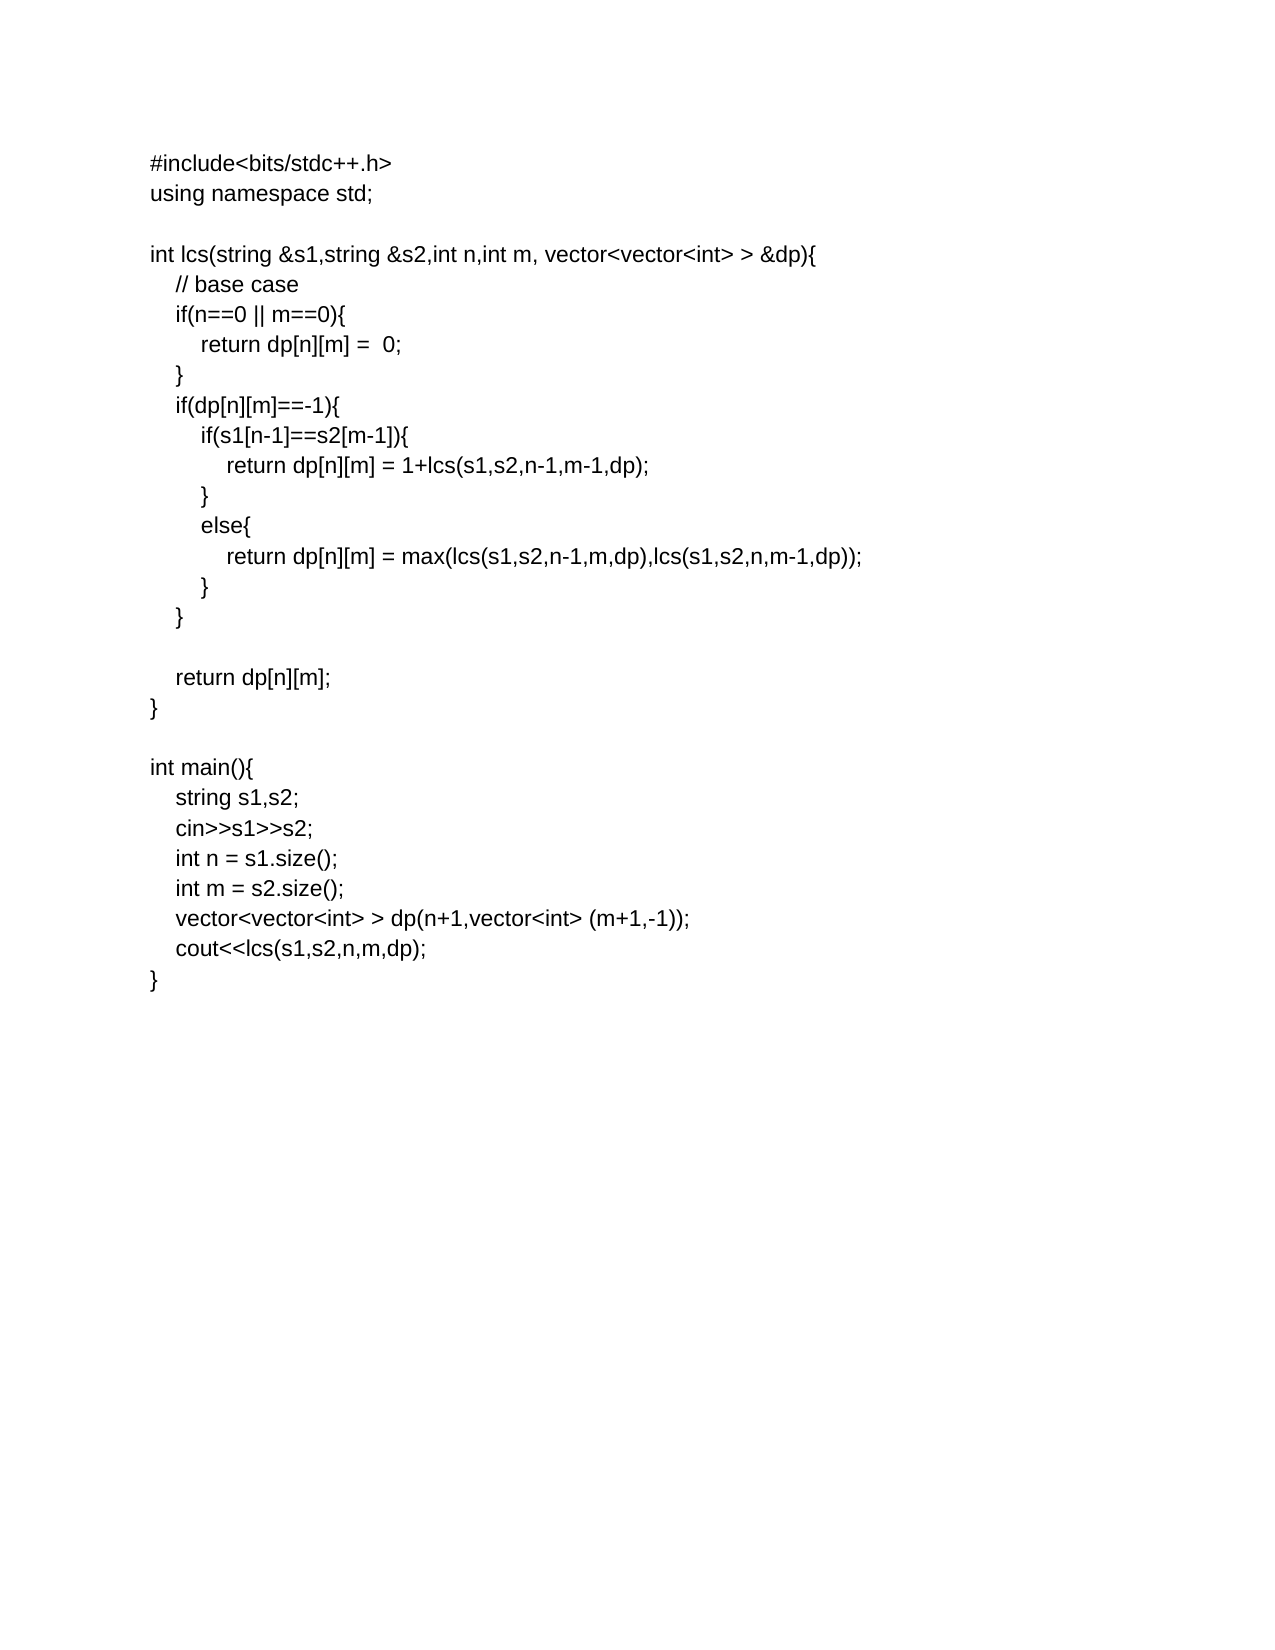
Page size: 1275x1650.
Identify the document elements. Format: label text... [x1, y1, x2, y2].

text if(dp[n][m]==-1){ [150, 392, 1125, 418]
text } [150, 603, 1125, 629]
text } [150, 573, 1125, 599]
text } [150, 966, 1125, 992]
text return dp[n][m] = 0; [150, 331, 1125, 358]
text return dp[n][m]; [150, 663, 1125, 690]
text int n = s1.size(); [150, 845, 1125, 871]
text return dp[n][m] = max(lcs(s1,s2,n-1,m,dp),lcs(s1,s2,n,m-1,dp)); [150, 543, 1125, 569]
text cout<<lcs(s1,s2,n,m,dp); [150, 935, 1125, 962]
text if(s1[n-1]==s2[m-1]){ [150, 422, 1125, 448]
text // base case [150, 271, 1125, 297]
text return dp[n][m] = 1+lcs(s1,s2,n-1,m-1,dp); [150, 452, 1125, 478]
text using namespace std; [150, 180, 1125, 207]
text if(n==0 || m==0){ [150, 301, 1125, 327]
text int m = s2.size(); [150, 875, 1125, 901]
text #include<bits/stdc++.h> [150, 150, 1125, 176]
text vector<vector<int> > dp(n+1,vector<int> (m+1,-1)); [150, 905, 1125, 932]
text } [150, 361, 1125, 388]
text } [150, 482, 1125, 509]
text cin>>s1>>s2; [150, 814, 1125, 841]
text string s1,s2; [150, 784, 1125, 811]
text else{ [150, 512, 1125, 539]
text } [150, 694, 1125, 720]
text int main(){ [150, 754, 1125, 781]
text int lcs(string &s1,string &s2,int n,int m, vector<vector<int> > &dp){ [150, 241, 1125, 267]
